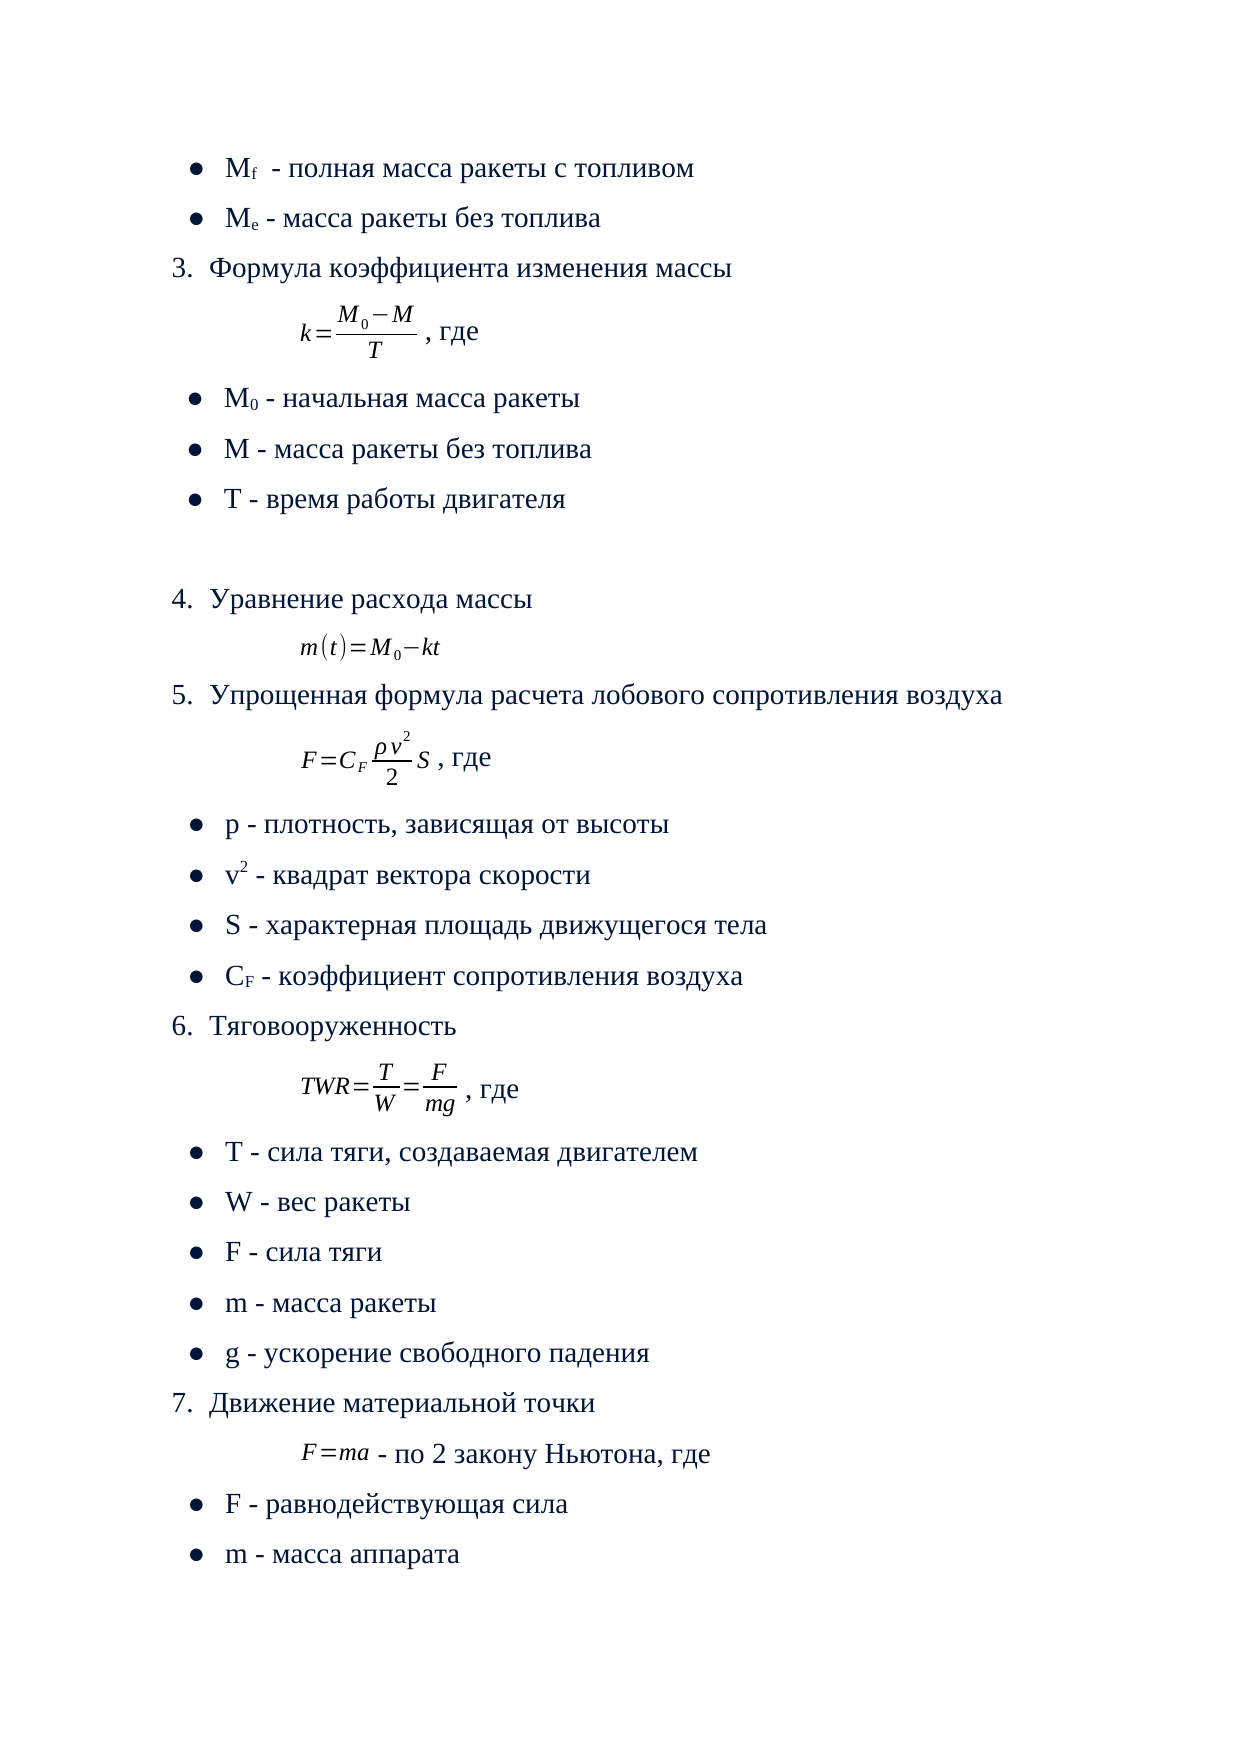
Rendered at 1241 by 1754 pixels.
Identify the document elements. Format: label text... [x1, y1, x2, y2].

list F - сила тяги [187, 1234, 1090, 1268]
list Mf - полная масса ракеты с топливом [187, 150, 1090, 183]
list CF - коэффициент сопротивления воздуха [187, 958, 1090, 991]
list Формула коэффициента изменения массы [171, 251, 1090, 284]
list Движение материальной точки [171, 1386, 1090, 1419]
list T - сила тяги, создаваемая двигателем [187, 1134, 1090, 1167]
list M - масса ракеты без топлива [186, 431, 1090, 464]
list Упрощенная формула расчета лобового сопротивления воздуха [171, 677, 1090, 711]
list Уравнение расхода массы [171, 582, 1090, 615]
list g - ускорение свободного падения [187, 1335, 1090, 1369]
text , где [300, 727, 1090, 790]
list m - масса ракеты [187, 1285, 1090, 1318]
list Тяговооруженность [171, 1008, 1090, 1041]
list M0 - начальная масса ракеты [186, 380, 1090, 414]
list Me - масса ракеты без топлива [187, 200, 1090, 234]
text , где [300, 301, 1090, 364]
list m - масса аппарата [187, 1536, 1090, 1570]
list W - вес ракеты [187, 1184, 1090, 1218]
list T - время работы двигателя [186, 481, 1090, 514]
list F - равнодействующая сила [187, 1486, 1090, 1520]
list S - характерная площадь движущегося тела [187, 907, 1090, 941]
list v2 - квадрат вектора скорости [187, 857, 1090, 891]
list p - плотность, зависящая от высоты [187, 807, 1090, 840]
text , где [150, 1058, 1090, 1117]
text - по 2 закону Ньютона, где [225, 1436, 1090, 1469]
